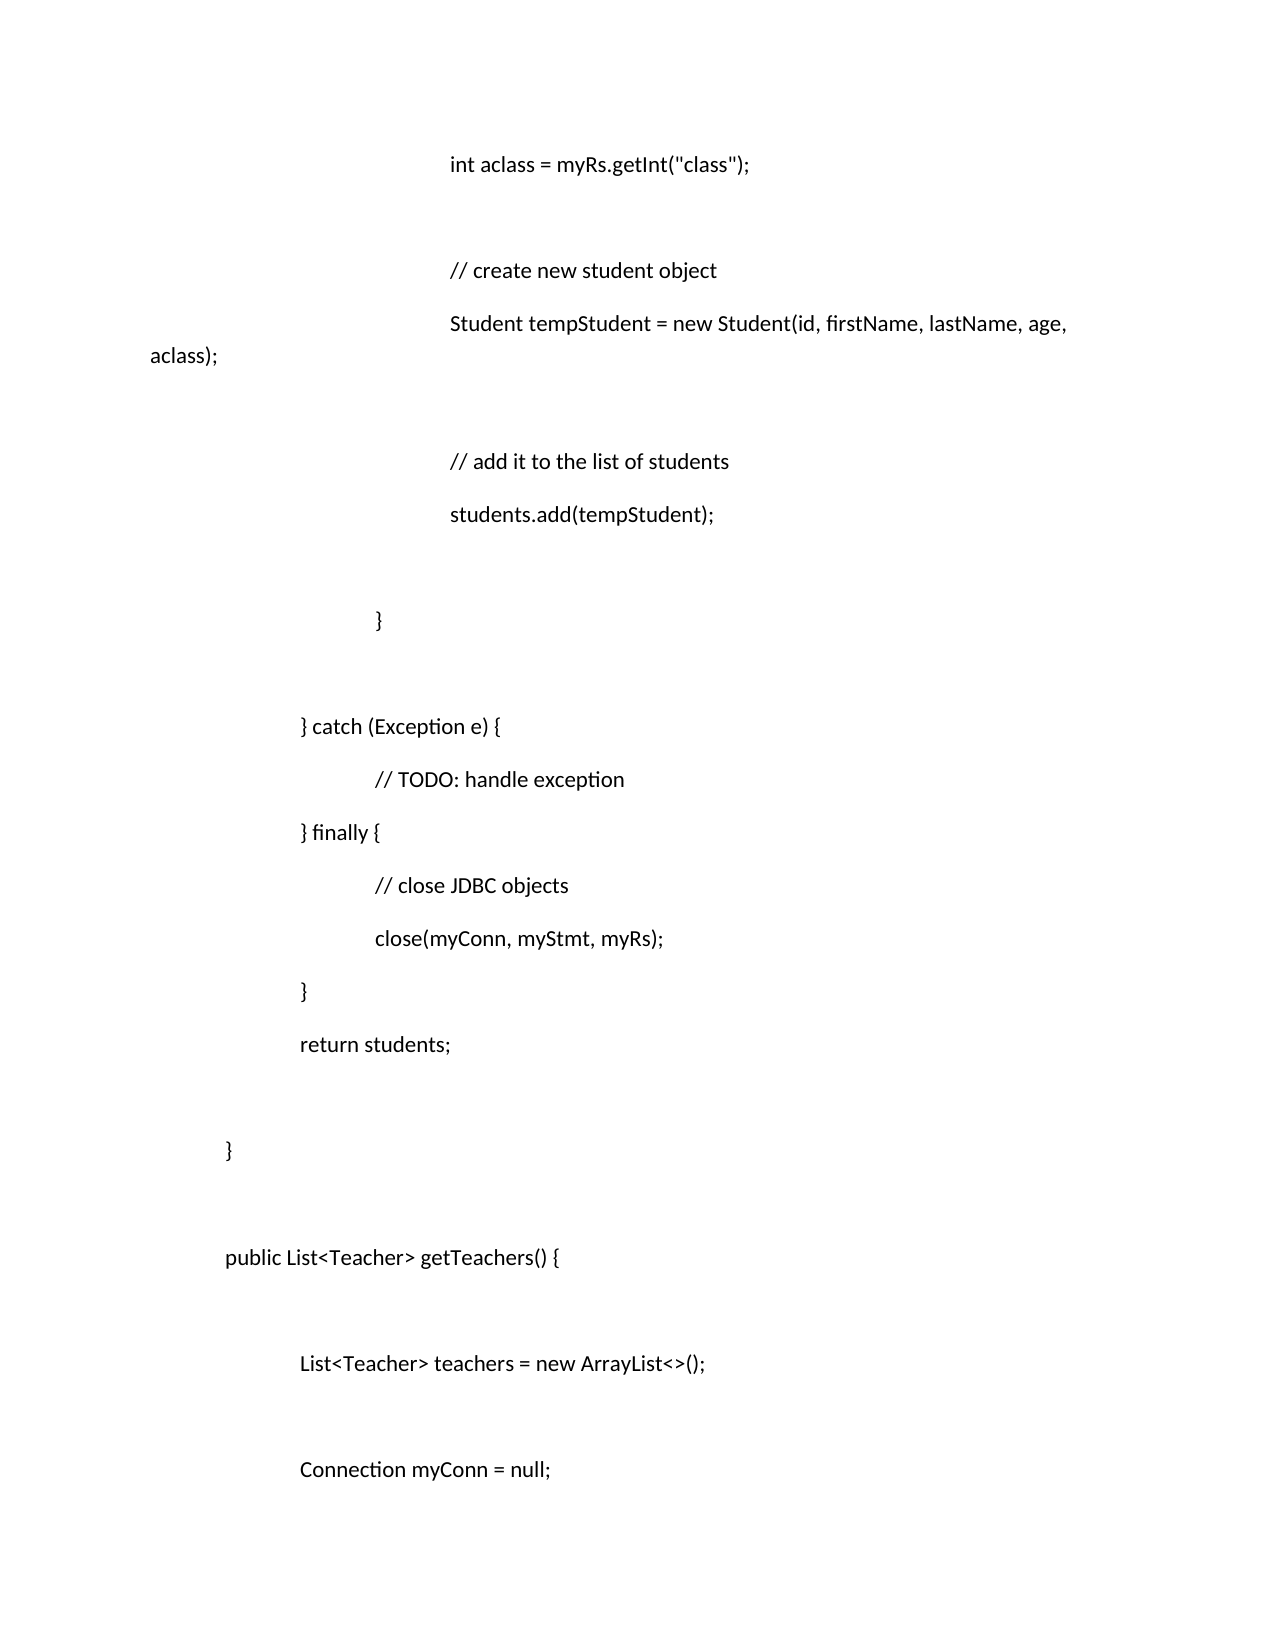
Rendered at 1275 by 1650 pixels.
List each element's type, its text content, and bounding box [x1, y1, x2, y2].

text Connection myConn = null; [150, 1455, 1125, 1483]
text Student tempStudent = new Student(id, firstName, lastName, age, aclass); [150, 309, 1125, 369]
text } [150, 977, 1125, 1006]
text int aclass = myRs.getInt("class"); [150, 150, 1125, 178]
text close(myConn, myStmt, myRs); [150, 924, 1125, 952]
text } [150, 606, 1125, 634]
text students.add(tempStudent); [150, 500, 1125, 528]
text } [150, 1137, 1125, 1164]
text List<Teacher> teachers = new ArrayList<>(); [150, 1349, 1125, 1377]
text // create new student object [150, 256, 1125, 284]
text // TODO: handle exception [150, 765, 1125, 793]
text return students; [150, 1031, 1125, 1058]
text public List<Teacher> getTeachers() { [150, 1243, 1125, 1271]
text } finally { [150, 818, 1125, 846]
text } catch (Exception e) { [150, 712, 1125, 740]
text // close JDBC objects [150, 871, 1125, 899]
text // add it to the list of students [150, 447, 1125, 475]
